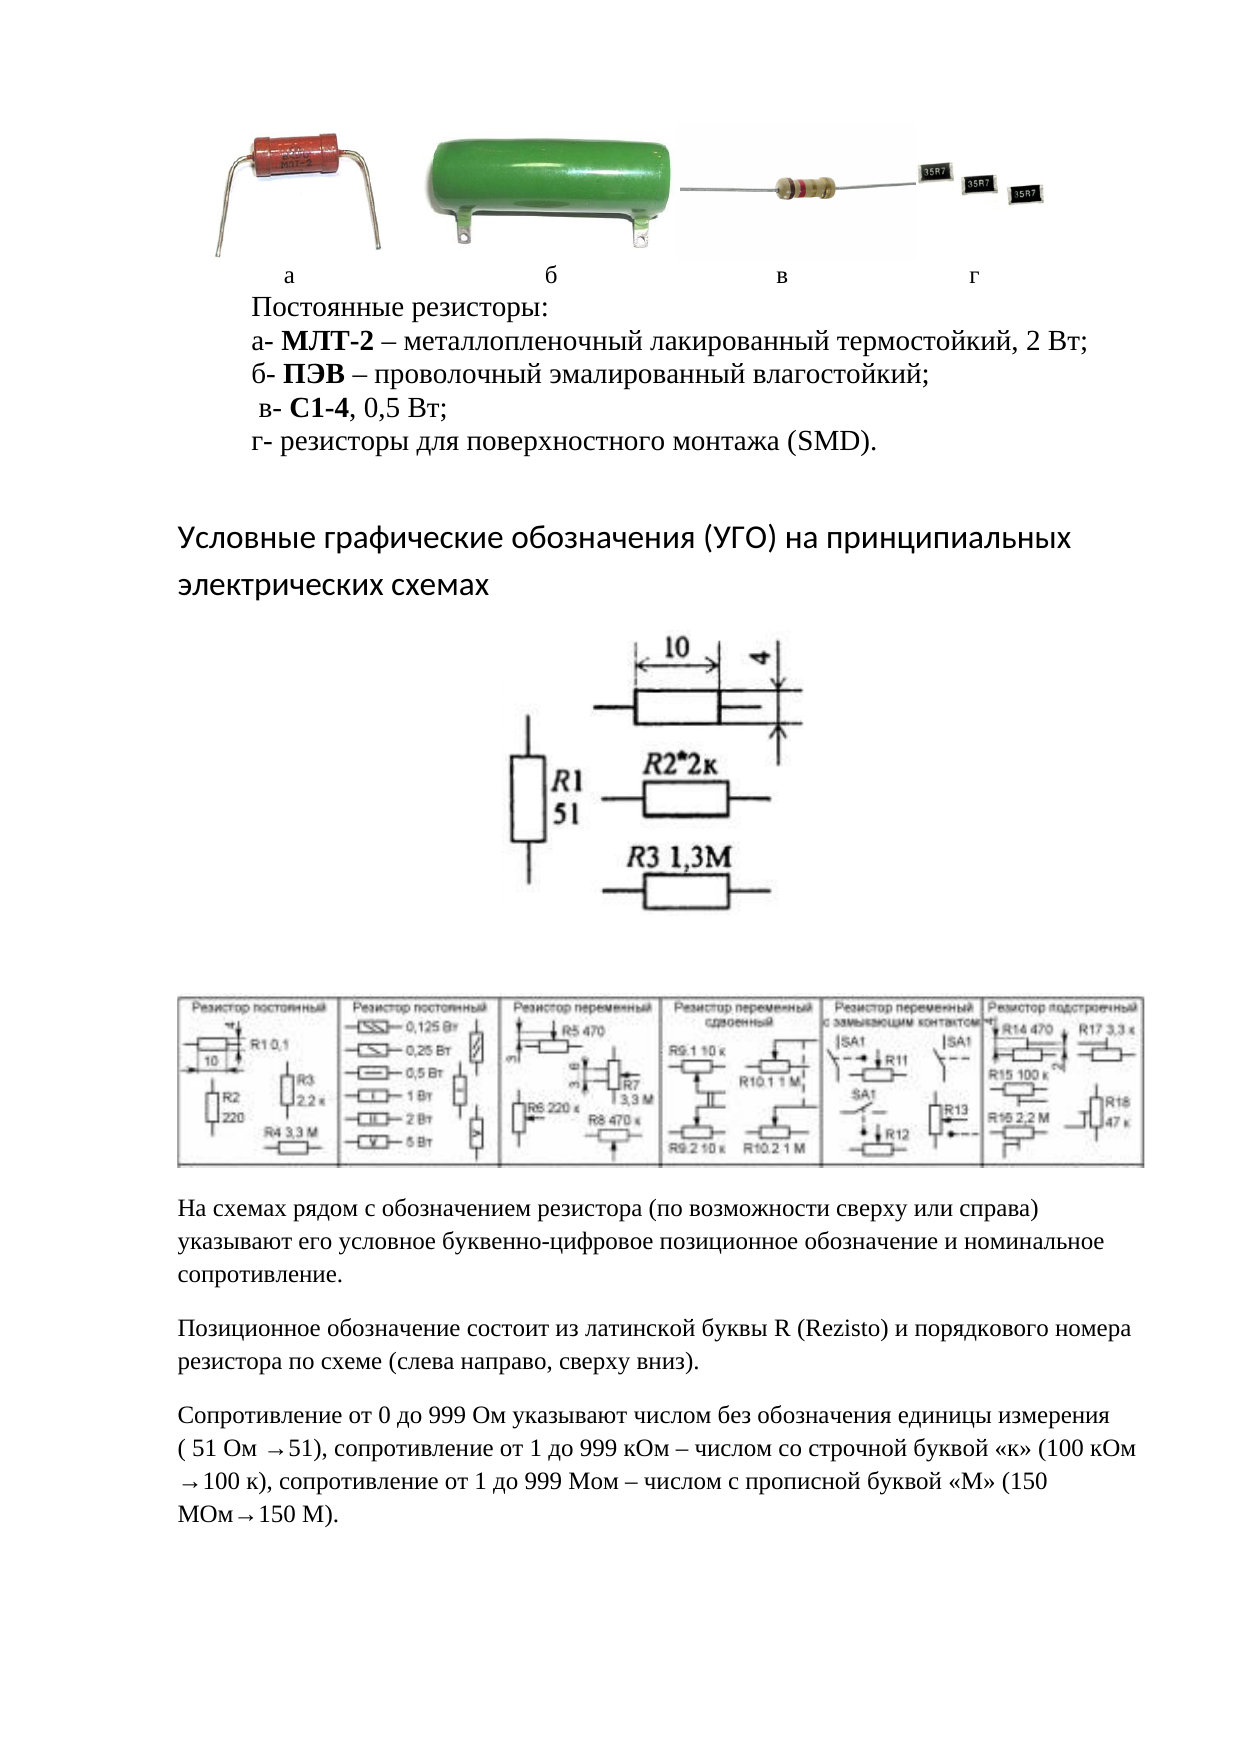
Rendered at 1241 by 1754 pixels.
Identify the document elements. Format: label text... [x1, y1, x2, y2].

text На схемах рядом с обозначением резистора (по возможности сверху или справа) указывают его условное буквенно-цифровое позиционное обозначение и номинальное сопротивление. [177, 1193, 1152, 1288]
text а- МЛТ-2 – металлопленочный лакированный термостойкий, 2 Вт; [177, 323, 1152, 356]
text Постоянные резисторы: [177, 289, 1152, 323]
text Сопротивление от 0 до 999 Ом указывают числом без обозначения единицы измерения ( 51 Ом →51), сопротивление от 1 до 999 кОм – числом со строчной буквой «к» (100 кОм →100 к), сопротивление от 1 до 999 Мом – числом с прописной буквой «М» (150 МОм→150 М). [177, 1400, 1152, 1527]
picture [177, 118, 1046, 261]
text а б в г [177, 261, 1152, 289]
picture [177, 993, 1145, 1168]
text г- резисторы для поверхностного монтажа (SMD). [177, 423, 1152, 457]
text в- С1-4, 0,5 Вт; [177, 390, 1152, 423]
text Условные графические обозначения (УГО) на принципиальных электрических схемах [177, 516, 1152, 604]
text б- ПЭВ – проволочный эмалированный влагостойкий; [177, 356, 1152, 390]
picture [502, 630, 827, 916]
text Позиционное обозначение состоит из латинской буквы R (Rezisto) и порядкового номера резистора по схеме (слева направо, сверху вниз). [177, 1313, 1152, 1374]
